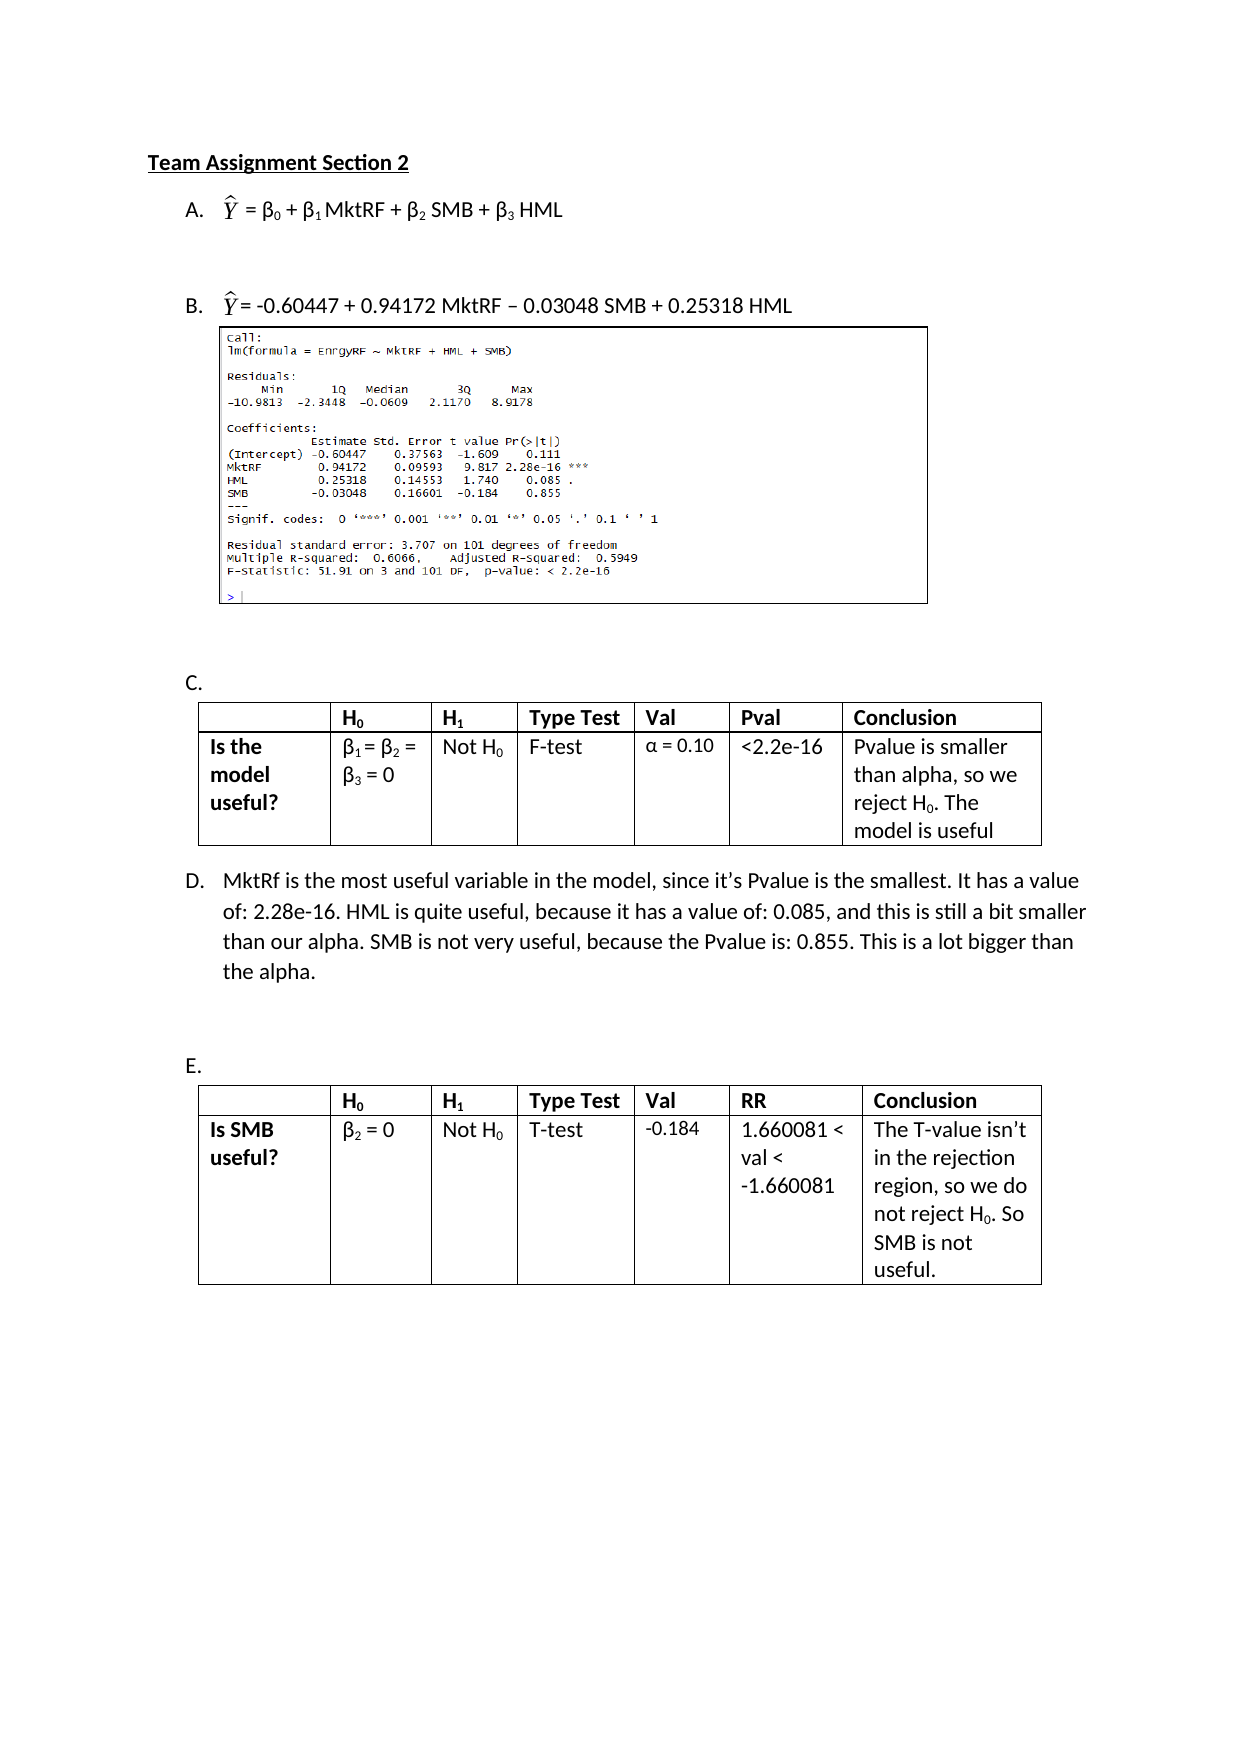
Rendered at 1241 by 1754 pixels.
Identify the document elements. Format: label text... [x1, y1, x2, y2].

table_header Val [635, 703, 729, 731]
table_header Type Test [518, 703, 634, 731]
table_header H1 [432, 703, 517, 731]
table_cell Not H0 [432, 1116, 517, 1284]
table_header RR [730, 1086, 862, 1114]
table_cell β1 = β2 = β3 = 0 [331, 733, 431, 844]
table_header [199, 703, 330, 731]
table_cell β2 = 0 [331, 1116, 431, 1284]
table_header H1 [432, 1086, 517, 1114]
table_cell -0.184 [635, 1116, 729, 1284]
table_header Type Test [518, 1086, 634, 1114]
table_cell T-test [518, 1116, 634, 1284]
table_cell Pvalue is smaller than alpha, so we reject H0. The model is useful [843, 733, 1041, 844]
table_header Conclusion [843, 703, 1041, 731]
list = -0.60447 + 0.94172 MktRF – 0.03048 SMB + 0.25318 HML [185, 291, 1093, 321]
table_header H0 [331, 703, 431, 731]
text Team Assignment Section 2 [148, 148, 1093, 176]
table_cell The T-value isn’t in the rejection region, so we do not reject H0. So SMB is not useful. [863, 1116, 1041, 1284]
table_cell Not H0 [432, 733, 517, 844]
table_header Pval [730, 703, 842, 731]
table_header Val [635, 1086, 729, 1114]
table_cell 1.660081 < val < -1.660081 [730, 1116, 862, 1284]
table_cell Is the model useful? [199, 733, 330, 844]
table_cell <2.2e-16 [730, 733, 842, 844]
table_cell F-test [518, 733, 634, 844]
picture [220, 328, 927, 603]
list MktRf is the most useful variable in the model, since it’s Pvalue is the smallest. It has a value of: 2.28e-16. HML is quite useful, because it has a value of: 0.085, and this is still a bit smaller than our alpha. SMB is not very useful, because the Pvalue is: 0.855. This is a lot bigger than the alpha. [185, 762, 1093, 985]
table_cell Is SMB useful? [199, 1116, 330, 1284]
list = β0 + β1 MktRF + β2 SMB + β3 HML [185, 194, 1093, 225]
table_header H0 [331, 1086, 431, 1114]
table_cell α = 0.10 [635, 733, 729, 844]
table_header [199, 1086, 330, 1114]
table_header Conclusion [863, 1086, 1041, 1114]
